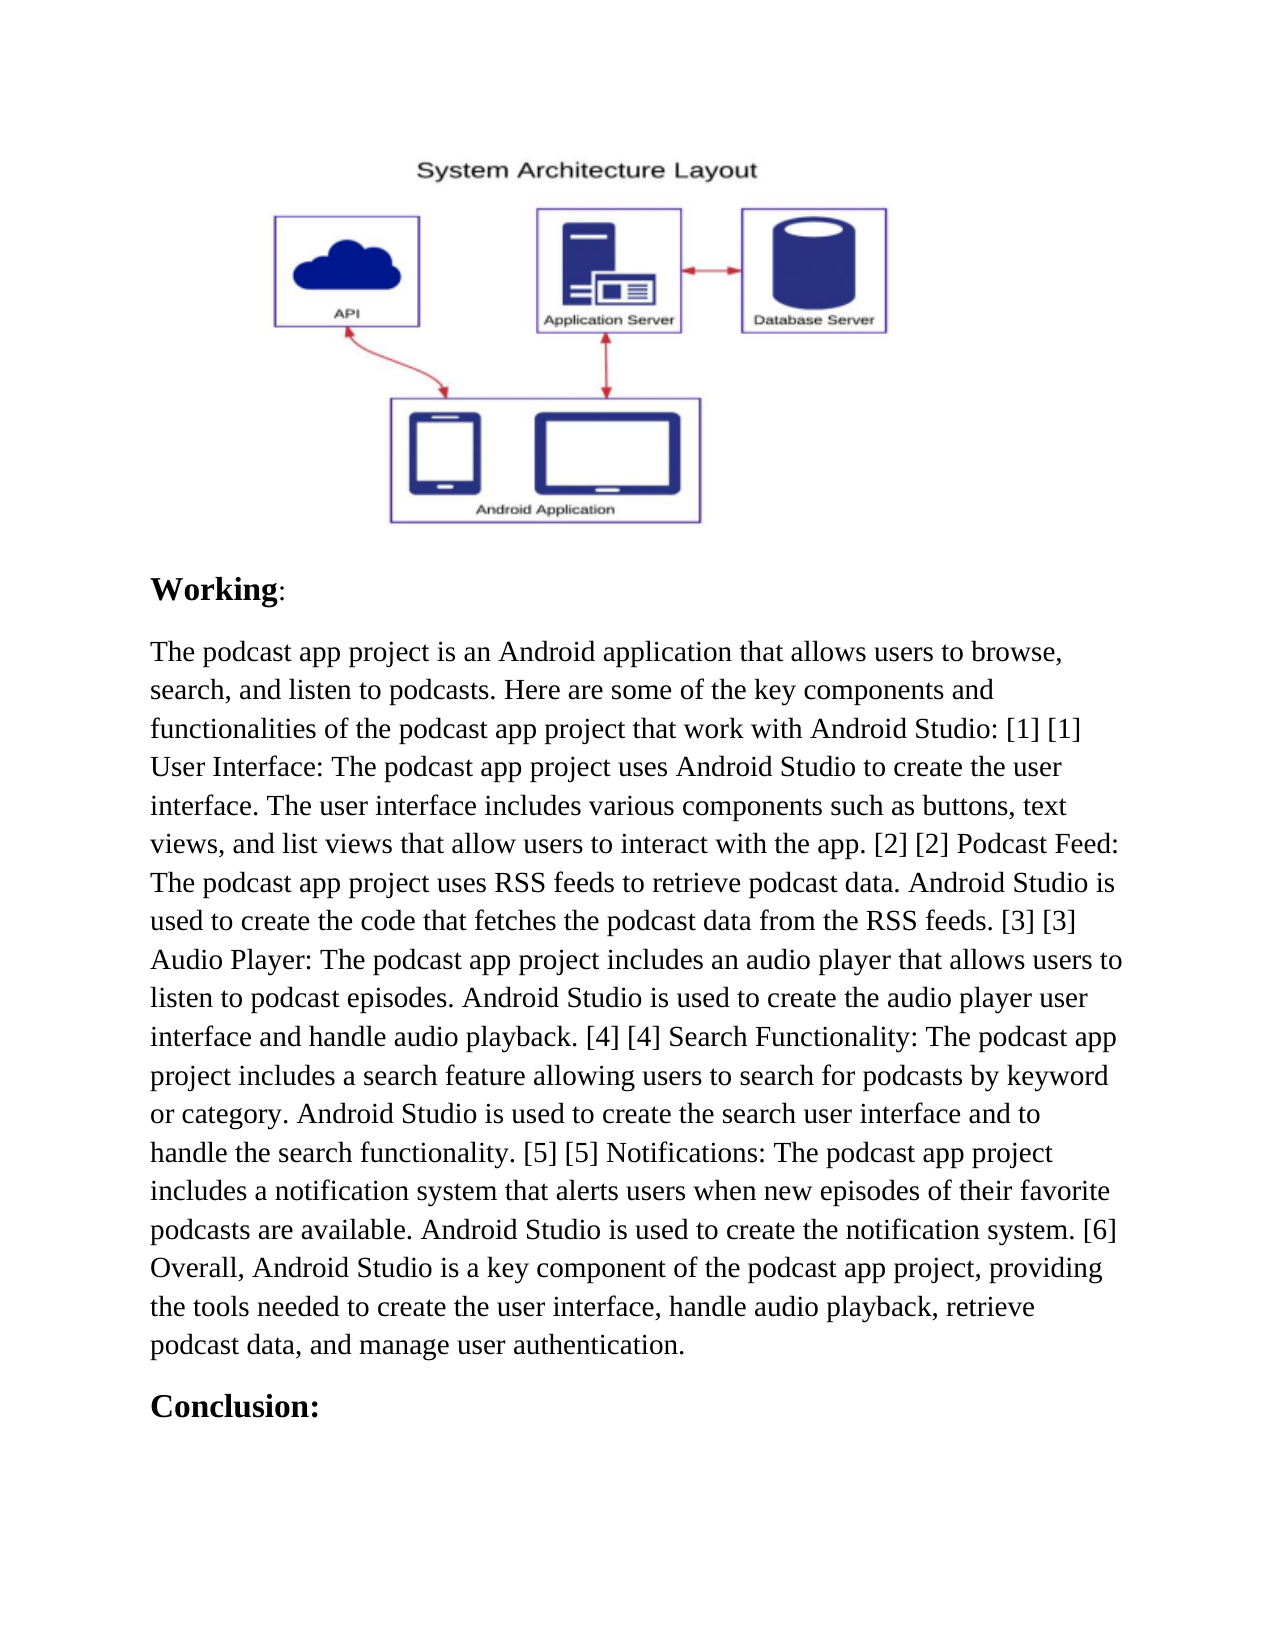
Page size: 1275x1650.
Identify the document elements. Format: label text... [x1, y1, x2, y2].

text Working: [150, 569, 1125, 607]
text The podcast app project is an Android application that allows users to browse, search, and listen to podcasts. Here are some of the key components and functionalities of the podcast app project that work with Android Studio: [1] [1] User Interface: The podcast app project uses Android Studio to create the user interface. The user interface includes various components such as buttons, text views, and list views that allow users to interact with the app. [2] [2] Podcast Feed: The podcast app project uses RSS feeds to retrieve podcast data. Android Studio is used to create the code that fetches the podcast data from the RSS feeds. [3] [3] Audio Player: The podcast app project includes an audio player that allows users to listen to podcast episodes. Android Studio is used to create the audio player user interface and handle audio playback. [4] [4] Search Functionality: The podcast app project includes a search feature allowing users to search for podcasts by keyword or category. Android Studio is used to create the search user interface and to handle the search functionality. [5] [5] Notifications: The podcast app project includes a notification system that alerts users when new episodes of their favorite podcasts are available. Android Studio is used to create the notification system. [6] Overall, Android Studio is a key component of the podcast app project, providing the tools needed to create the user interface, handle audio playback, retrieve podcast data, and manage user authentication. [150, 634, 1125, 1361]
text Conclusion: [150, 1387, 1125, 1425]
picture [150, 150, 937, 544]
